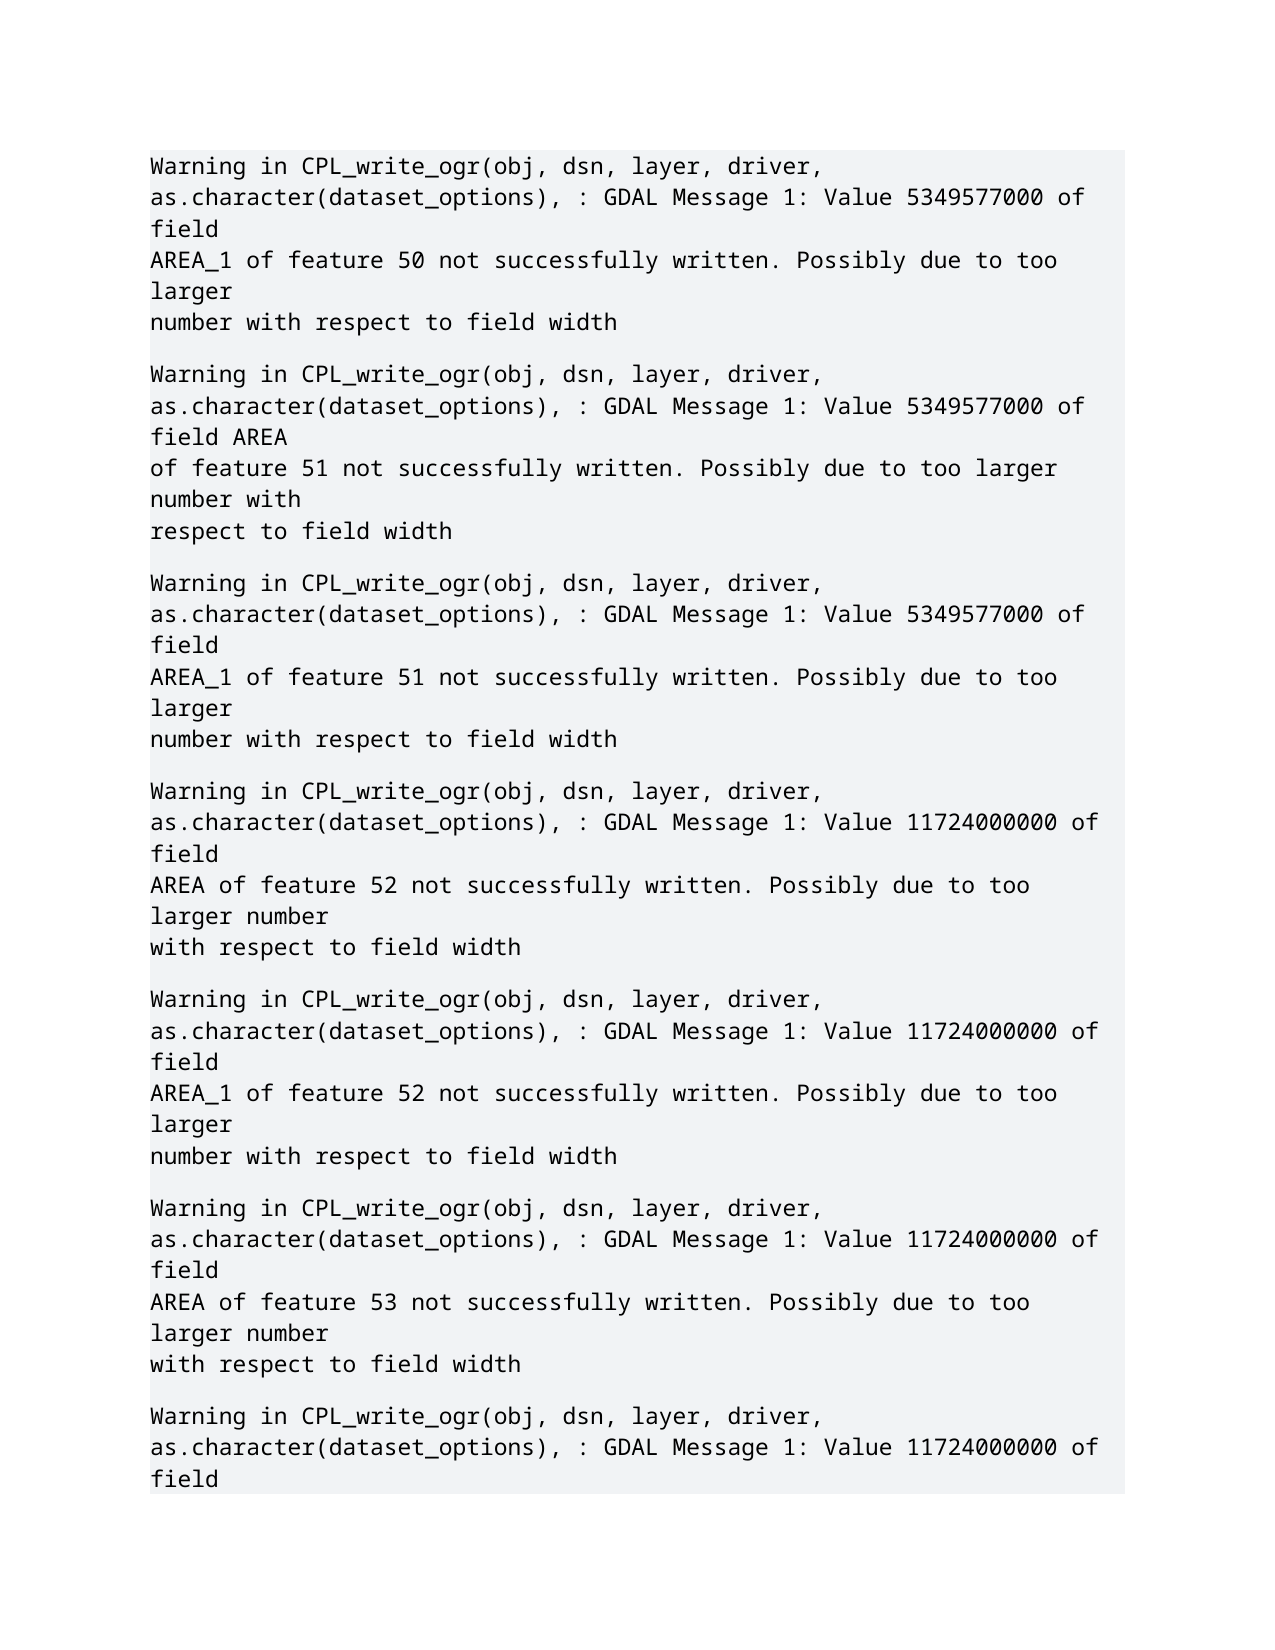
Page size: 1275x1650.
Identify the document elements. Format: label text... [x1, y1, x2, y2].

text Warning in CPL_write_ogr(obj, dsn, layer, driver, as.character(dataset_options), : GDAL Message 1: Value 11724000000 of field AREA of feature 52 not successfully written. Possibly due to too larger number with respect to field width [150, 775, 1125, 962]
text Warning in CPL_write_ogr(obj, dsn, layer, driver, as.character(dataset_options), : GDAL Message 1: Value 5349577000 of field AREA of feature 51 not successfully written. Possibly due to too larger number with respect to field width [150, 358, 1125, 546]
text Warning in CPL_write_ogr(obj, dsn, layer, driver, as.character(dataset_options), : GDAL Message 1: Value 11724000000 of field AREA of feature 53 not successfully written. Possibly due to too larger number with respect to field width [150, 1192, 1125, 1379]
text Warning in CPL_write_ogr(obj, dsn, layer, driver, as.character(dataset_options), : GDAL Message 1: Value 5349577000 of field AREA_1 of feature 51 not successfully written. Possibly due to too larger number with respect to field width [150, 567, 1125, 754]
text Warning in CPL_write_ogr(obj, dsn, layer, driver, as.character(dataset_options), : GDAL Message 1: Value 5349577000 of field AREA_1 of feature 50 not successfully written. Possibly due to too larger number with respect to field width [150, 150, 1125, 337]
text Warning in CPL_write_ogr(obj, dsn, layer, driver, as.character(dataset_options), : GDAL Message 1: Value 11724000000 of field AREA_1 of feature 52 not successfully written. Possibly due to too larger number with respect to field width [150, 983, 1125, 1171]
